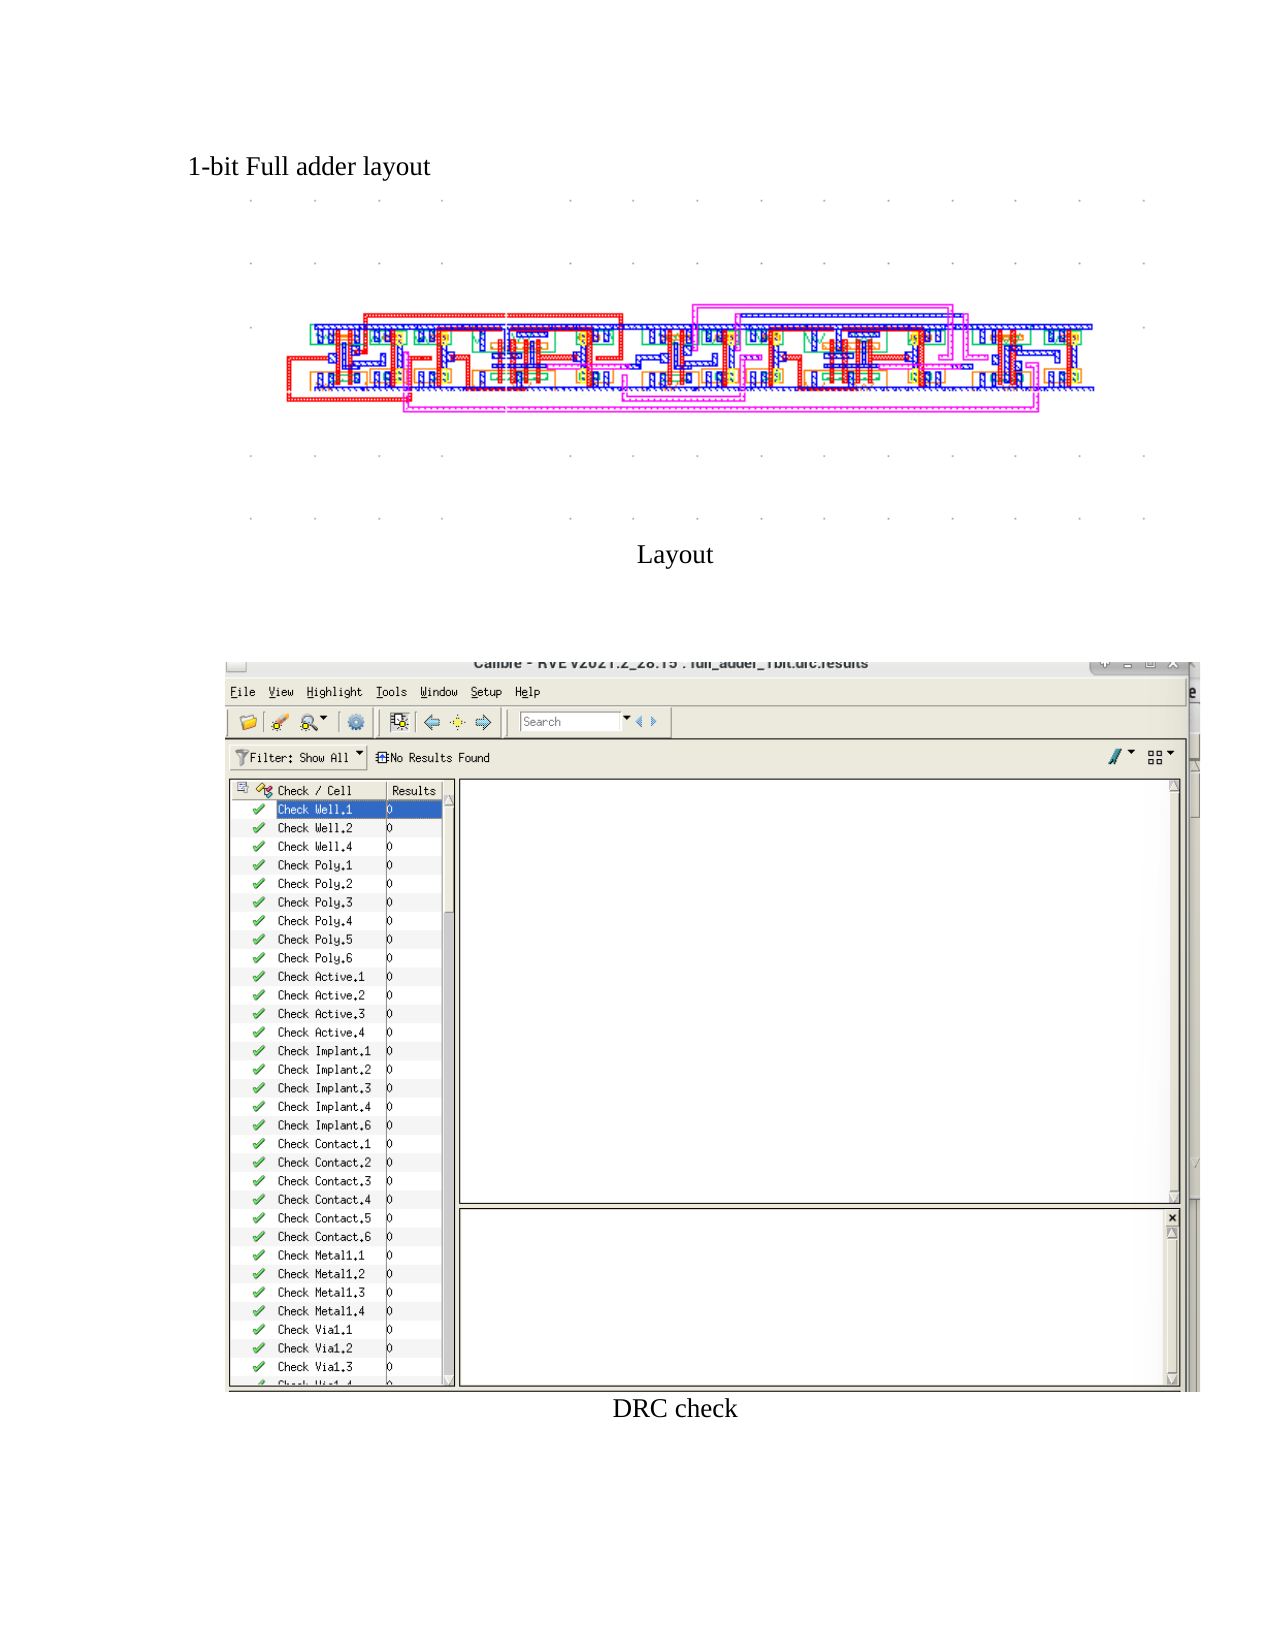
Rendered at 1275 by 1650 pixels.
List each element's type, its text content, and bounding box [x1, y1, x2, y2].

list Layout [225, 539, 1125, 569]
list DRC check [225, 1392, 1125, 1423]
list 1-bit Full adder layout [187, 150, 1125, 181]
picture [225, 181, 1205, 539]
picture [225, 662, 1200, 1392]
